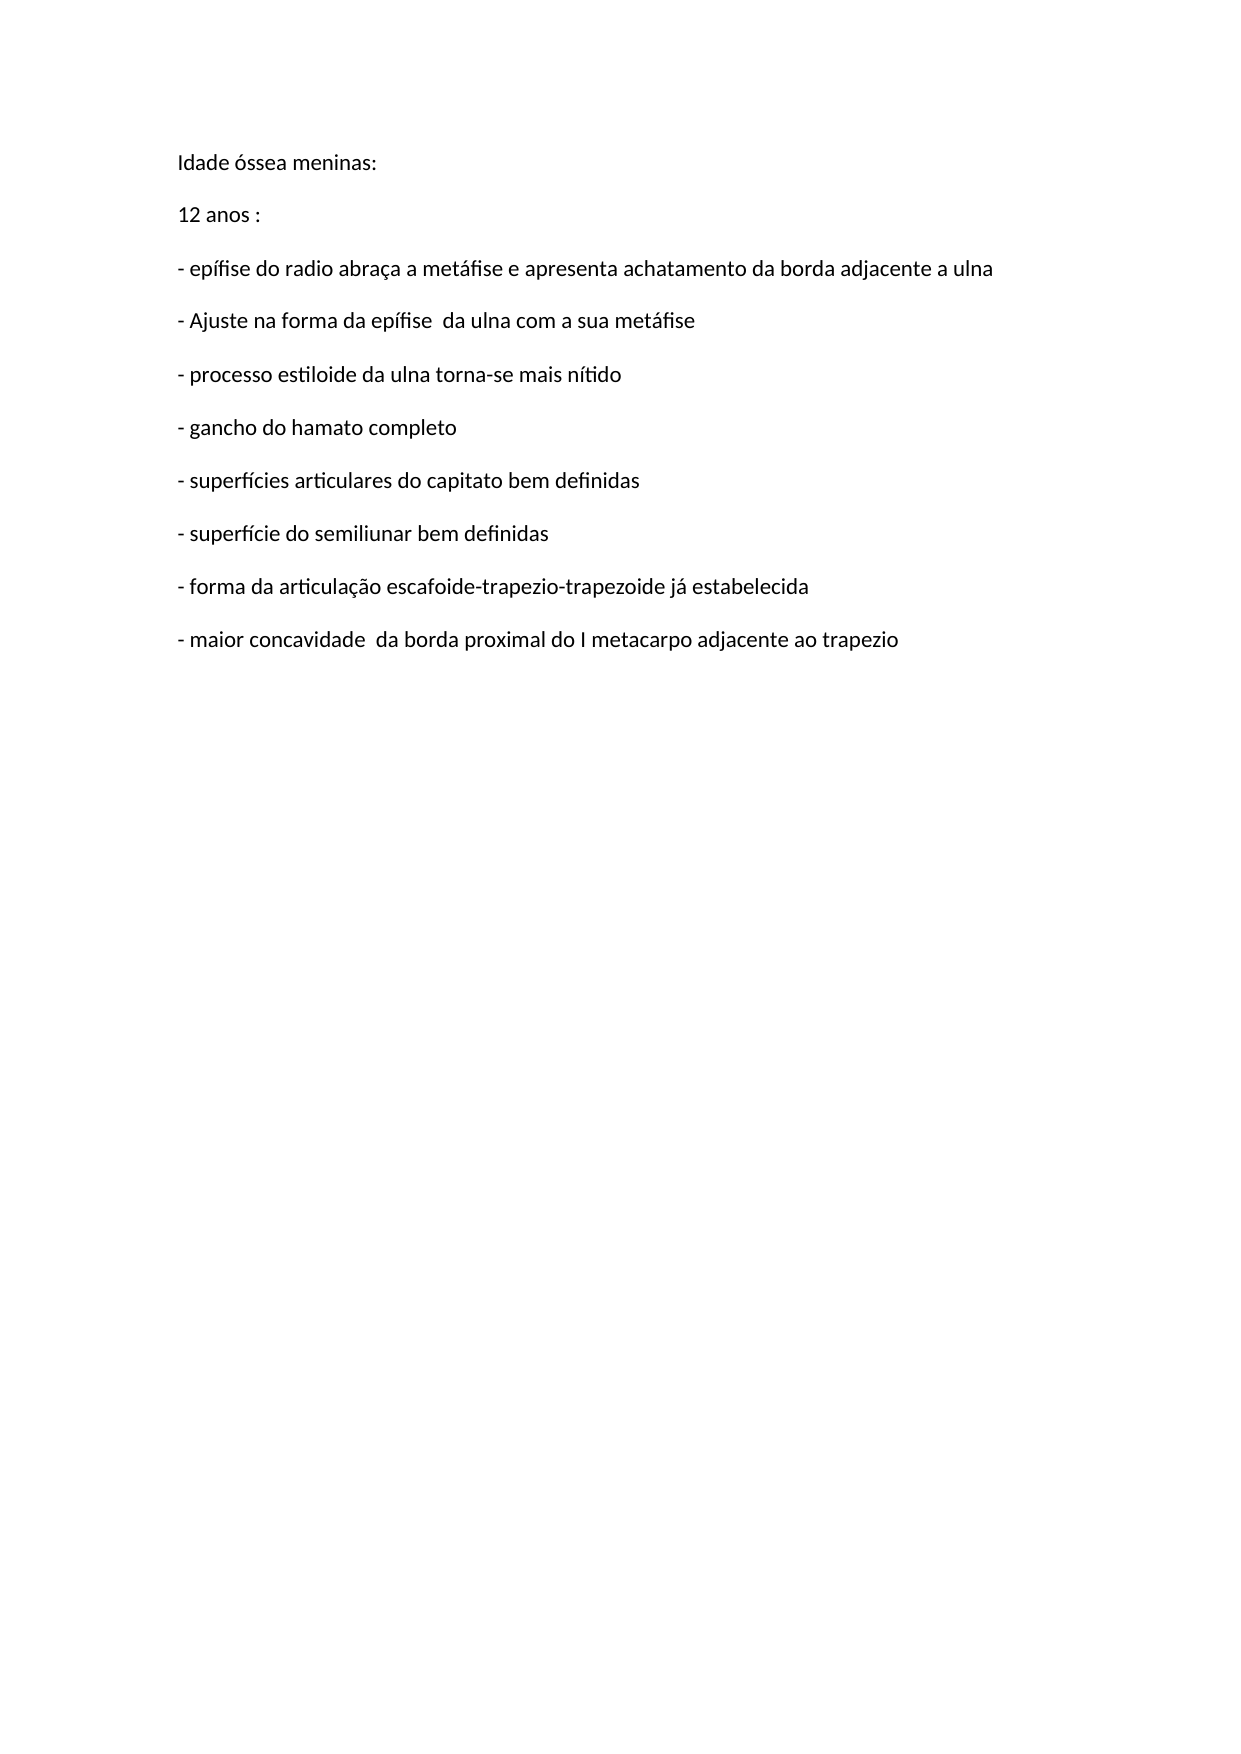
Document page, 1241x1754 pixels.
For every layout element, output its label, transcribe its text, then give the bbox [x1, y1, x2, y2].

text - Ajuste na forma da epífise da ulna com a sua metáfise [177, 307, 1063, 335]
text Idade óssea meninas: [177, 148, 1063, 176]
text - epífise do radio abraça a metáfise e apresenta achatamento da borda adjacente a ulna [177, 254, 1063, 282]
text - superfícies articulares do capitato bem definidas [177, 466, 1063, 494]
text 12 anos : [177, 201, 1063, 229]
text - maior concavidade da borda proximal do I metacarpo adjacente ao trapezio [177, 625, 1063, 653]
text - forma da articulação escafoide-trapezio-trapezoide já estabelecida [177, 572, 1063, 600]
text - superfície do semiliunar bem definidas [177, 519, 1063, 547]
text - gancho do hamato completo [177, 413, 1063, 441]
text - processo estiloide da ulna torna-se mais nítido [177, 360, 1063, 388]
